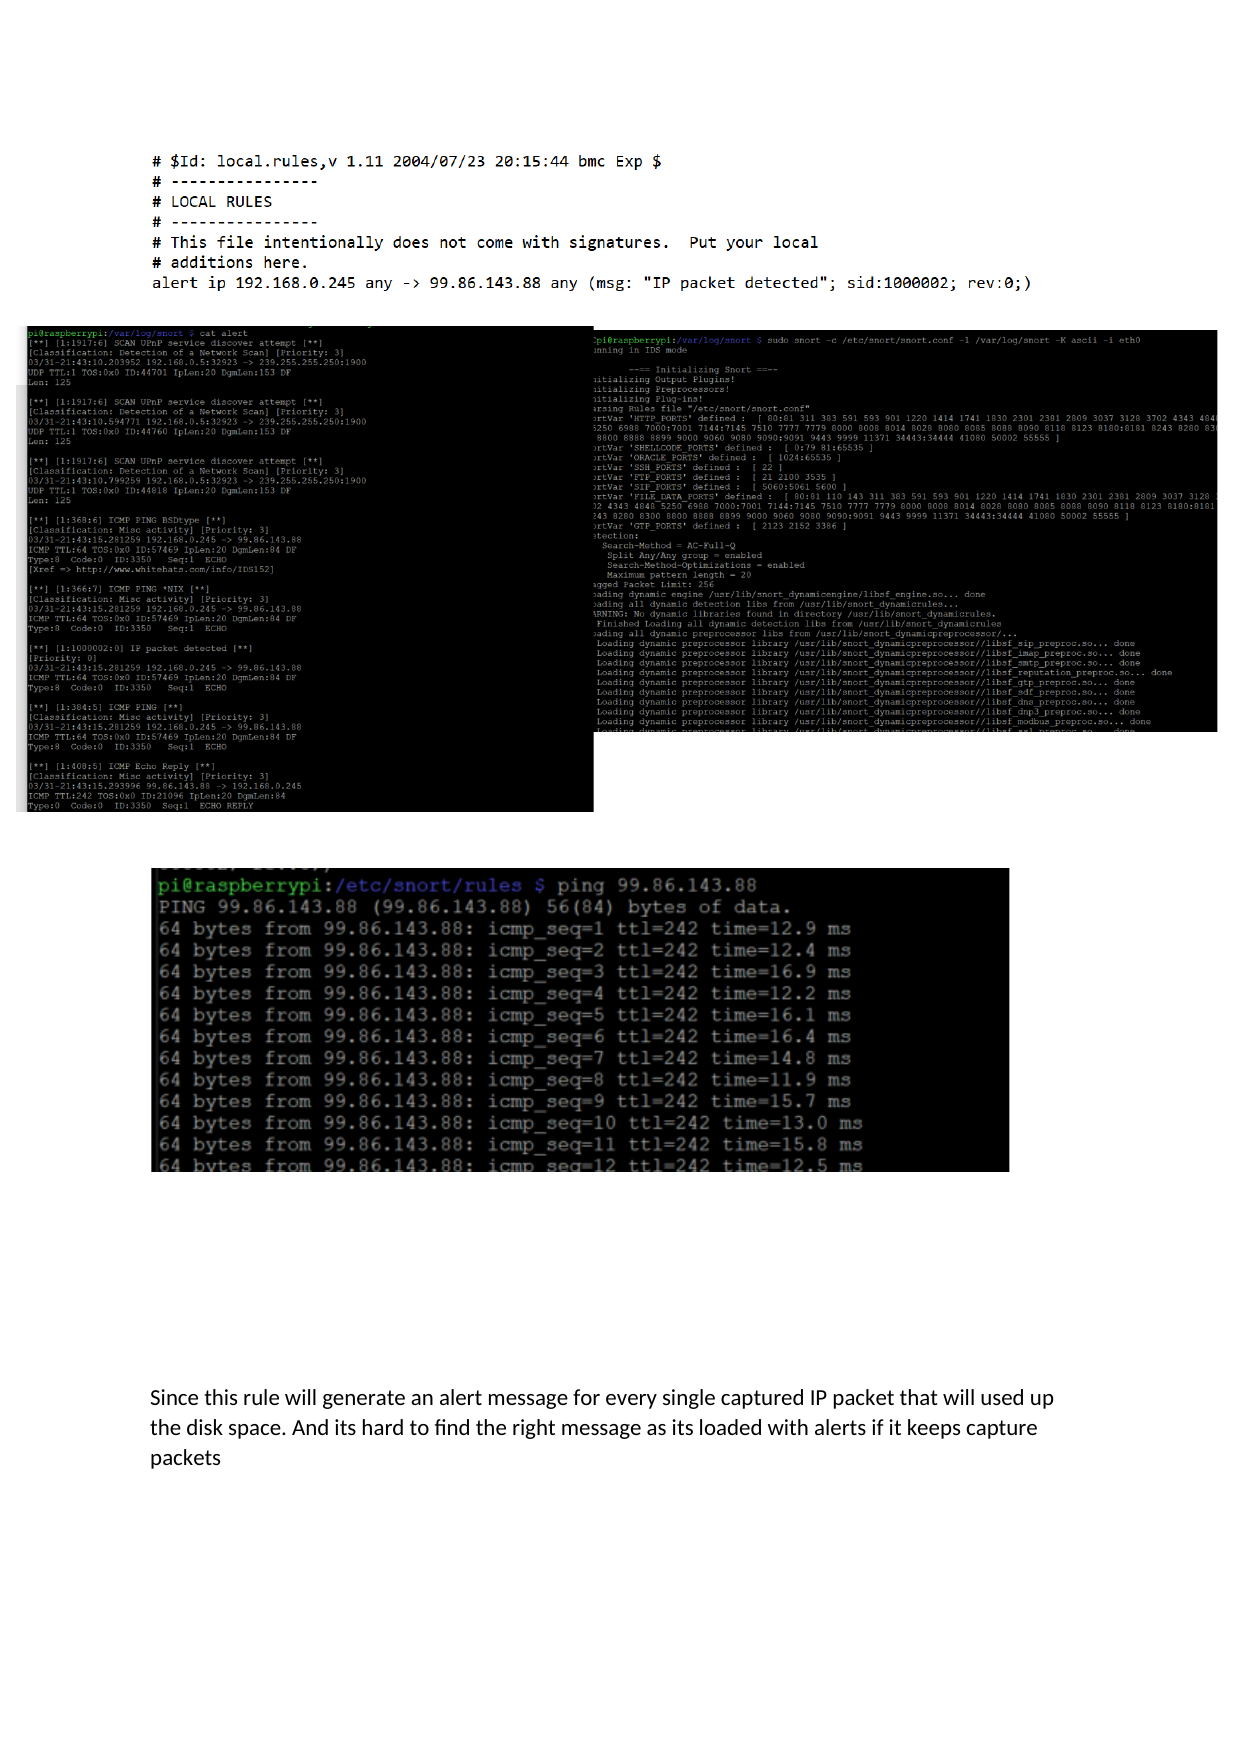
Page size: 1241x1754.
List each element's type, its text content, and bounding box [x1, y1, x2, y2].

text Since this rule will generate an alert message for every single captured IP packet that will used up the disk space. And its hard to find the right message as its loaded with alerts if it keeps capture packets [150, 1383, 1090, 1471]
picture [15, 326, 1217, 811]
picture [150, 150, 1091, 305]
picture [150, 868, 1009, 1171]
